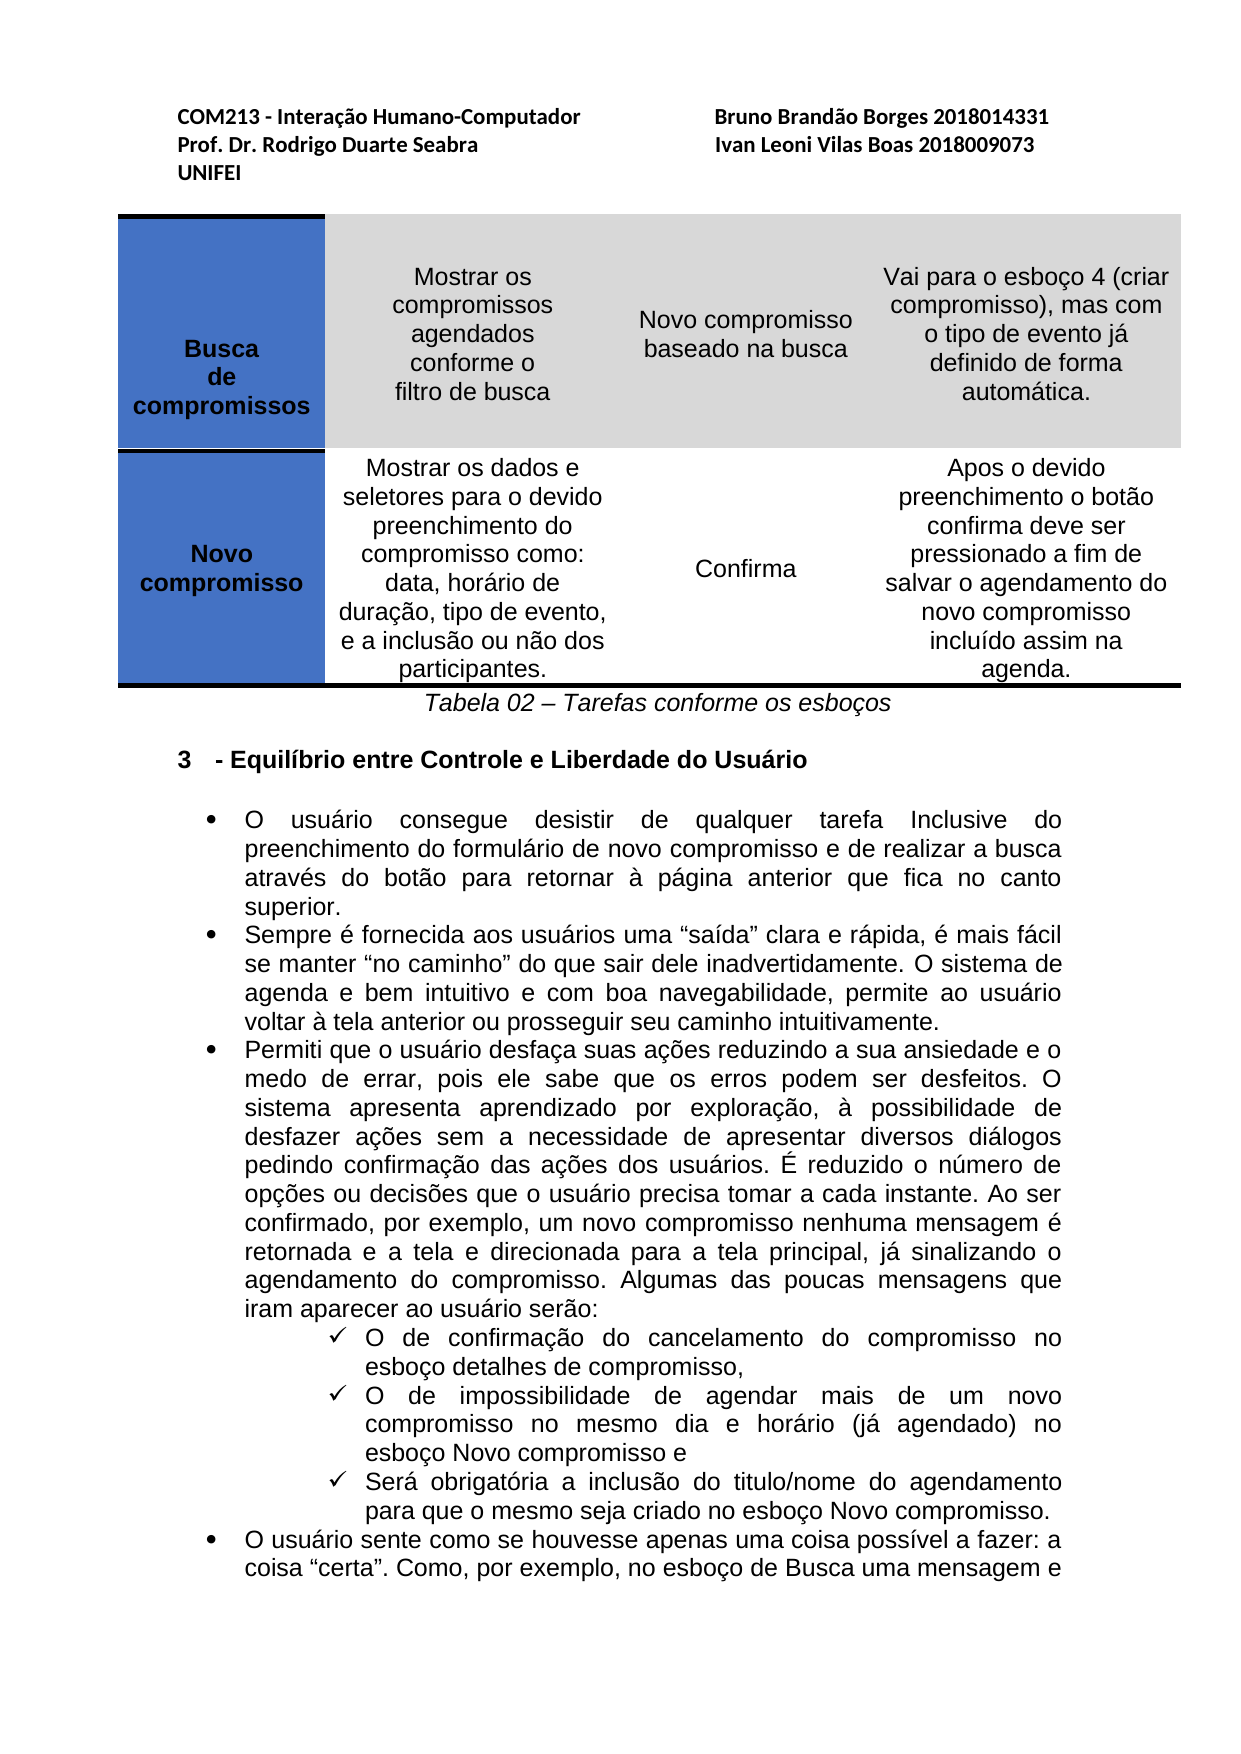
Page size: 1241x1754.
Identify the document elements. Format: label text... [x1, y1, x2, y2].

list - Equilíbrio entre Controle e Liberdade do Usuário [177, 745, 1063, 774]
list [207, 1524, 1063, 1582]
table_cell Busca de compromissos [118, 219, 325, 448]
list Sempre é fornecida aos usuários uma “saída” clara e rápida, é mais fácil se manter “no caminho” do que sair dele inadvertidamente. O sistema de agenda e bem intuitivo e com boa navegabilidade, permite ao usuário voltar à tela anterior ou prosseguir seu caminho intuitivamente. [207, 920, 1063, 1035]
list Tabela 02 – Tarefas conforme os esboços [252, 688, 1063, 717]
table_cell Novo compromisso [118, 453, 325, 683]
list O usuário consegue desistir de qualquer tarefa Inclusive do preenchimento do formulário de novo compromisso e de realizar a busca através do botão para retornar à página anterior que fica no canto superior. [207, 805, 1063, 920]
table_cell Apos o devido preenchimento o botão confirma deve ser pressionado a fim de salvar o agendamento do novo compromisso incluído assim na agenda. [871, 449, 1181, 683]
table_cell Mostrar os dados e seletores para o devido preenchimento do compromisso como: data, horário de duração, tipo de evento, e a inclusão ou não dos participantes. [325, 449, 620, 683]
table_cell Confirma [620, 449, 871, 683]
table_cell Mostrar os compromissos agendados conforme o filtro de busca [325, 214, 620, 448]
table_cell Vai para o esboço 4 (criar compromisso), mas com o tipo de evento já definido de forma automática. [871, 214, 1181, 448]
table_cell Novo compromisso baseado na busca [620, 214, 871, 448]
list Será obrigatória a inclusão do titulo/nome do agendamento para que o mesmo seja criado no esboço Novo compromisso. [327, 1467, 1063, 1524]
list O de impossibilidade de agendar mais de um novo compromisso no mesmo dia e horário (já agendado) no esboço Novo compromisso e [327, 1381, 1063, 1467]
list Permiti que o usuário desfaça suas ações reduzindo a sua ansiedade e o medo de errar, pois ele sabe que os erros podem ser desfeitos. O sistema apresenta aprendizado por exploração, à possibilidade de desfazer ações sem a necessidade de apresentar diversos diálogos pedindo confirmação das ações dos usuários. É reduzido o número de opções ou decisões que o usuário precisa tomar a cada instante. Ao ser confirmado, por exemplo, um novo compromisso nenhuma mensagem é retornada e a tela e direcionada para a tela principal, já sinalizando o agendamento do compromisso. Algumas das poucas mensagens que iram aparecer ao usuário serão: [207, 1035, 1063, 1323]
list O de confirmação do cancelamento do compromisso no esboço detalhes de compromisso, [327, 1323, 1063, 1381]
